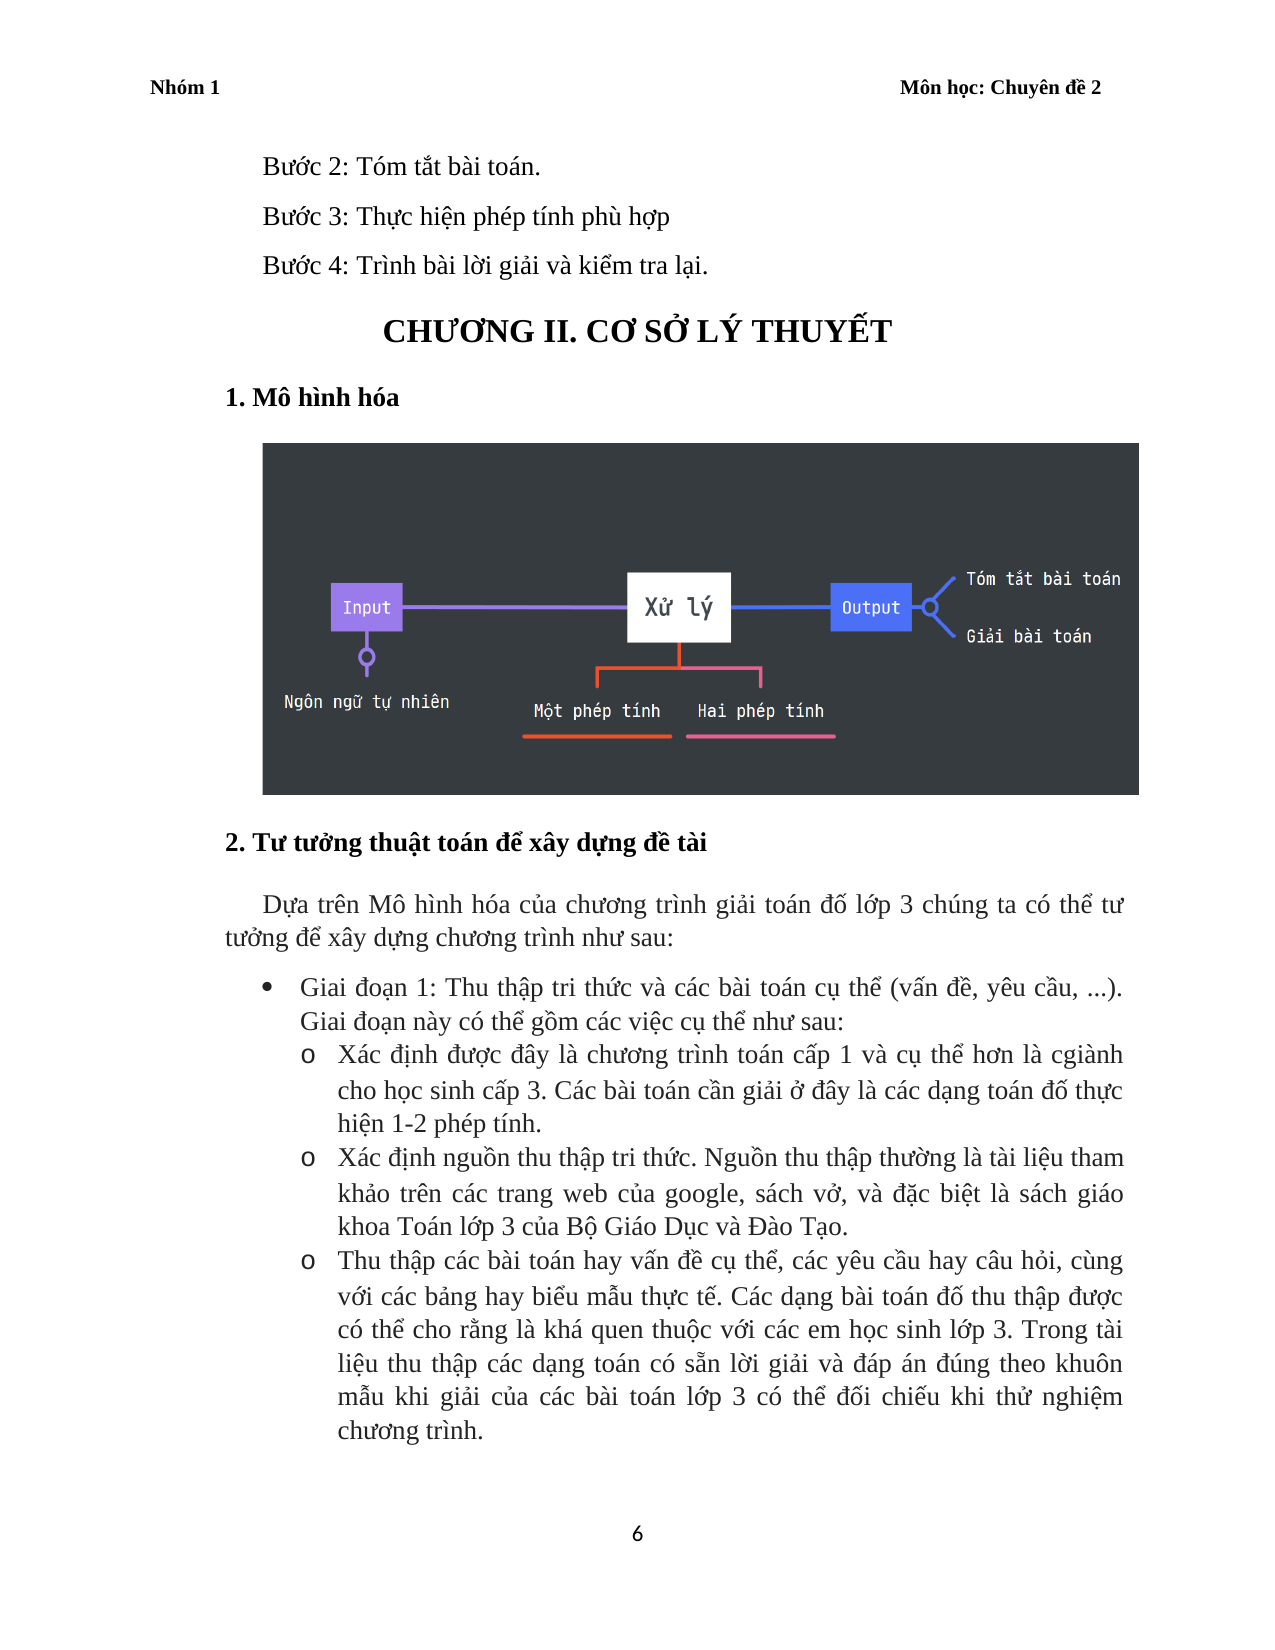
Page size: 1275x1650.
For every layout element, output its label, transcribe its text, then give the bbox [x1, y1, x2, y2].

subtitle 2. Tư tưởng thuật toán để xây dựng đề tài [150, 826, 1125, 857]
list Xác định được đây là chương trình toán cấp 1 và cụ thể hơn là cgiành cho học sinh cấp 3. Các bài toán cần giải ở đây là các dạng toán đố thực hiện 1-2 phép tính. [300, 1038, 1125, 1139]
text Dựa trên Mô hình hóa của chương trình giải toán đố lớp 3 chúng ta có thể tư tưởng để xây dựng chương trình như sau: [225, 888, 1125, 953]
list Thu thập các bài toán hay vấn đề cụ thể, các yêu cầu hay câu hỏi, cùng với các bảng hay biểu mẫu thực tế. Các dạng bài toán đố thu thập được có thể cho rằng là khá quen thuộc với các em học sinh lớp 3. Trong tài liệu thu thập các dạng toán có sẵn lời giải và đáp án đúng theo khuôn mẫu khi giải của các bài toán lớp 3 có thể đối chiếu khi thử nghiệm chương trình. [300, 1244, 1125, 1445]
list Giai đoạn 1: Thu thập tri thức và các bài toán cụ thể (vấn đề, yêu cầu, ...). Giai đoạn này có thể gồm các việc cụ thể như sau: [262, 971, 1125, 1036]
picture [262, 443, 1139, 795]
text Bước 4: Trình bài lời giải và kiểm tra lại. [262, 249, 1125, 280]
text Bước 3: Thực hiện phép tính phù hợp [262, 199, 1125, 231]
subtitle CHƯƠNG II. CƠ SỞ LÝ THUYẾT [150, 311, 1125, 349]
subtitle 1. Mô hình hóa [150, 381, 1125, 412]
text Bước 2: Tóm tắt bài toán. [262, 150, 1125, 181]
list Xác định nguồn thu thập tri thức. Nguồn thu thập thường là tài liệu tham khảo trên các trang web của google, sách vở, và đặc biệt là sách giáo khoa Toán lớp 3 của Bộ Giáo Dục và Đào Tạo. [300, 1141, 1125, 1242]
